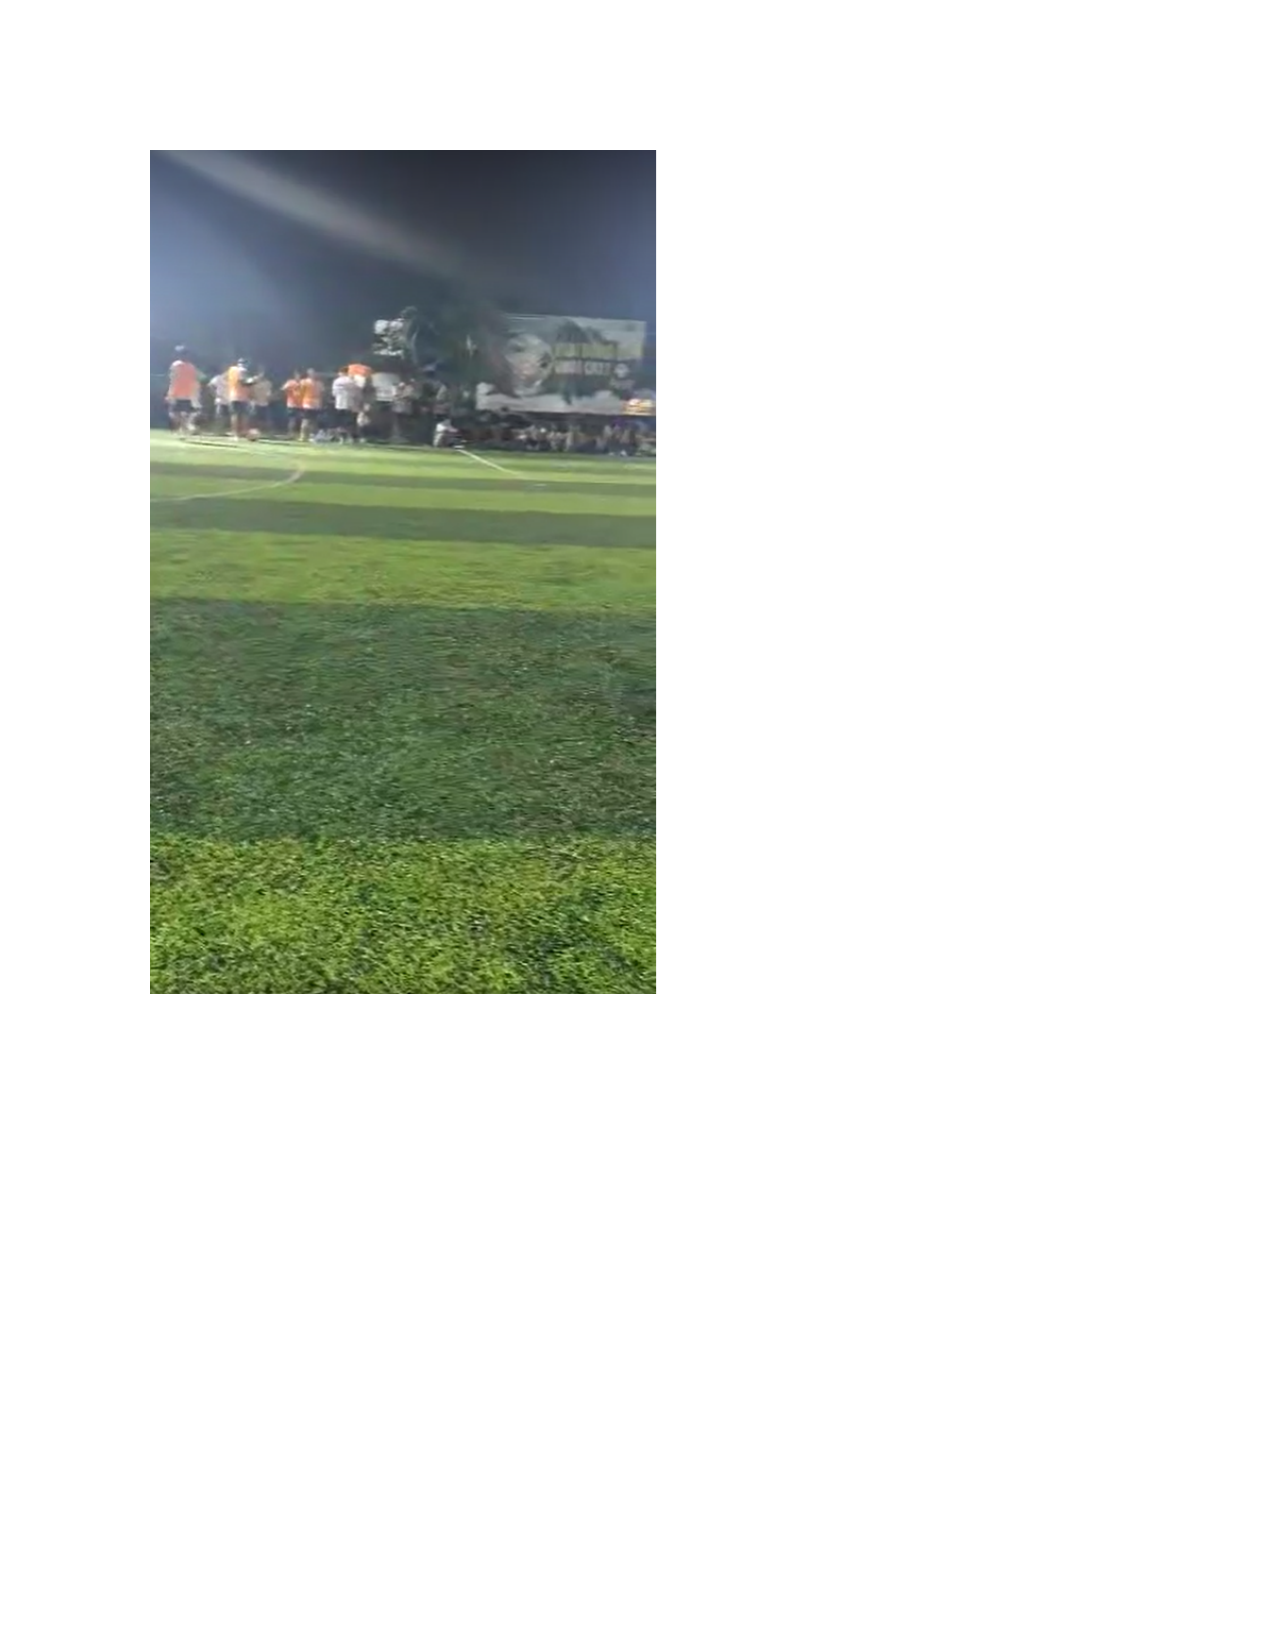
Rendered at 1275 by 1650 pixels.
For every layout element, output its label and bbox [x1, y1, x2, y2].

picture [150, 150, 657, 994]
